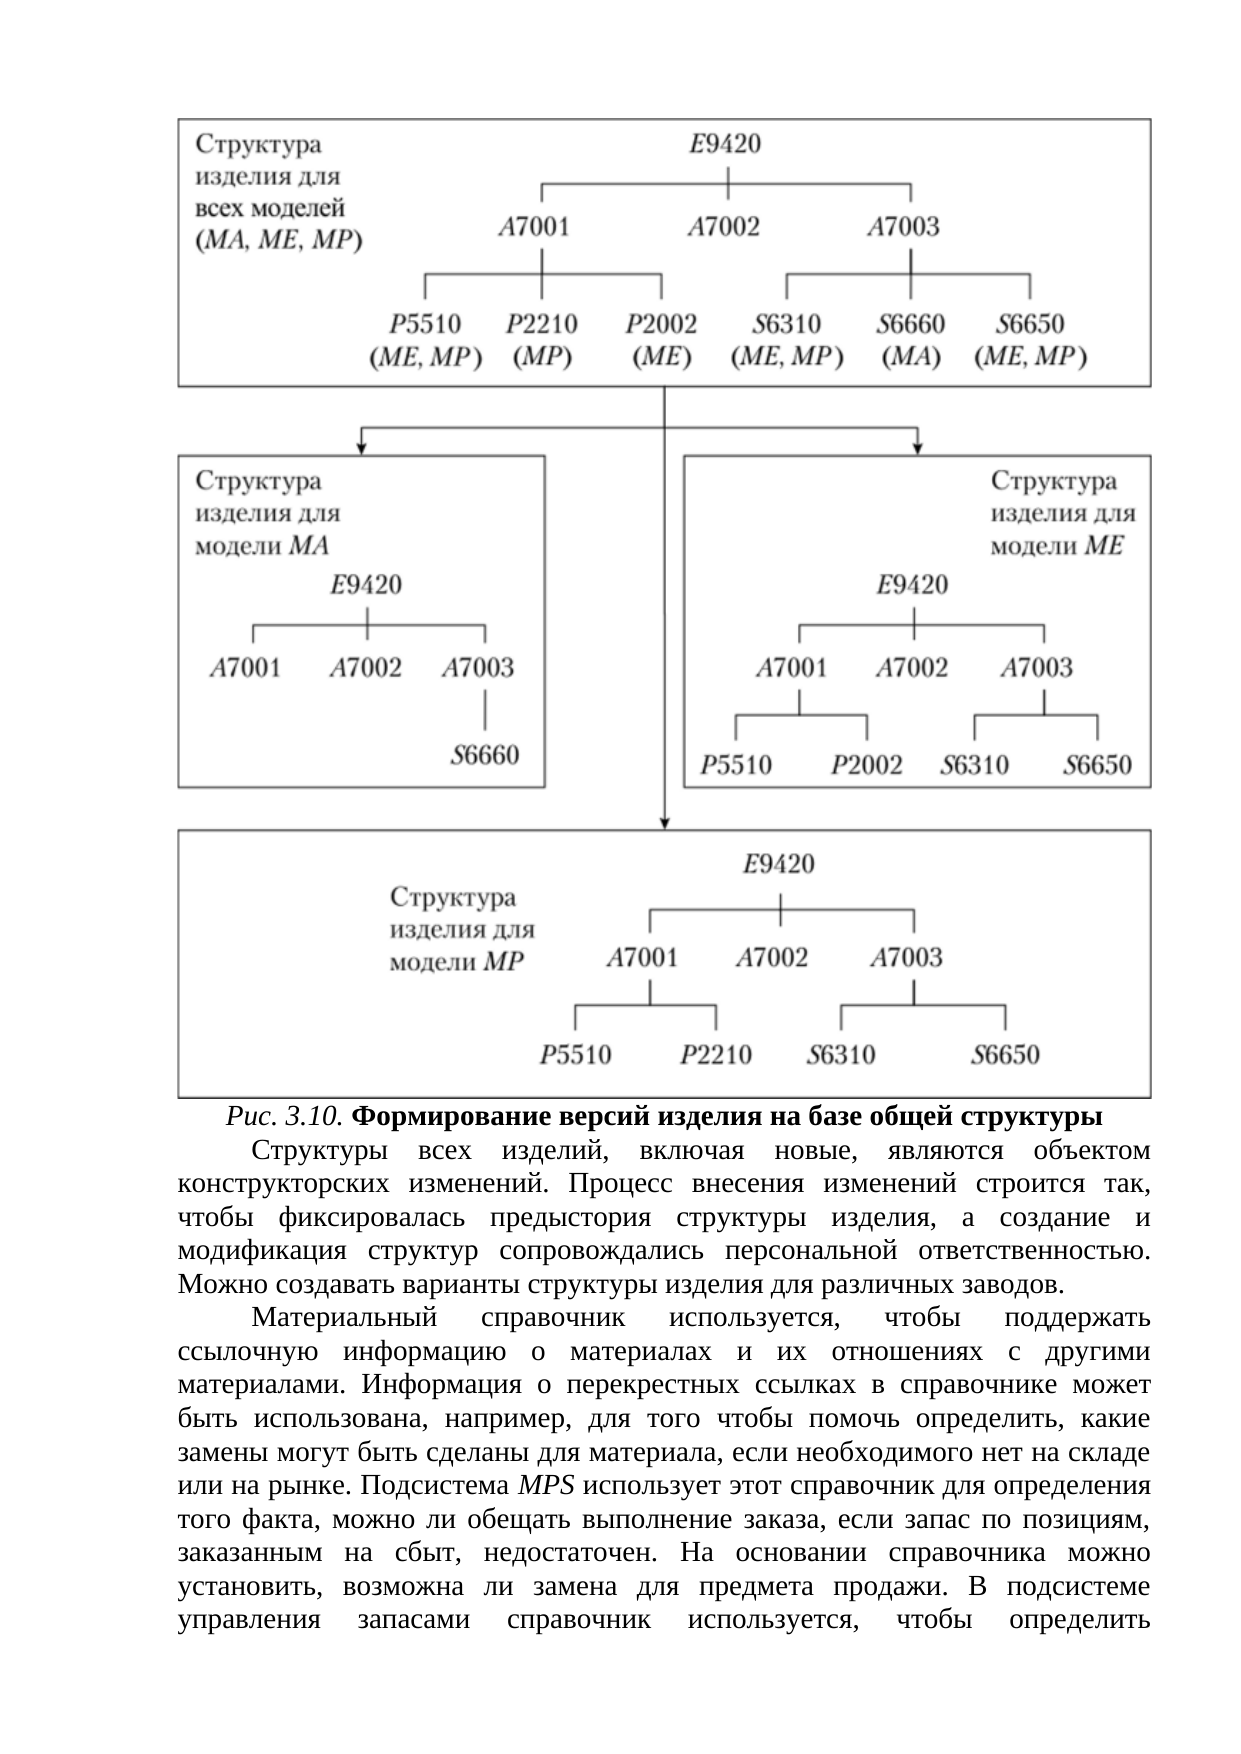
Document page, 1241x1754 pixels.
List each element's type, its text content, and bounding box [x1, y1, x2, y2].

text Рис. 3.10. Формирование версий изделия на базе общей структуры [177, 1099, 1152, 1132]
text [177, 1299, 1152, 1635]
picture [177, 118, 1152, 1099]
text Структуры всех изделий, включая новые, являются объектом конструкторских изменений. Процесс внесения изменений строится так, чтобы фиксировалась предыстория структуры изделия, а создание и модификация структур сопровождались персональной ответственностью. Можно создавать варианты структуры изделия для различных заводов. [177, 1132, 1152, 1299]
